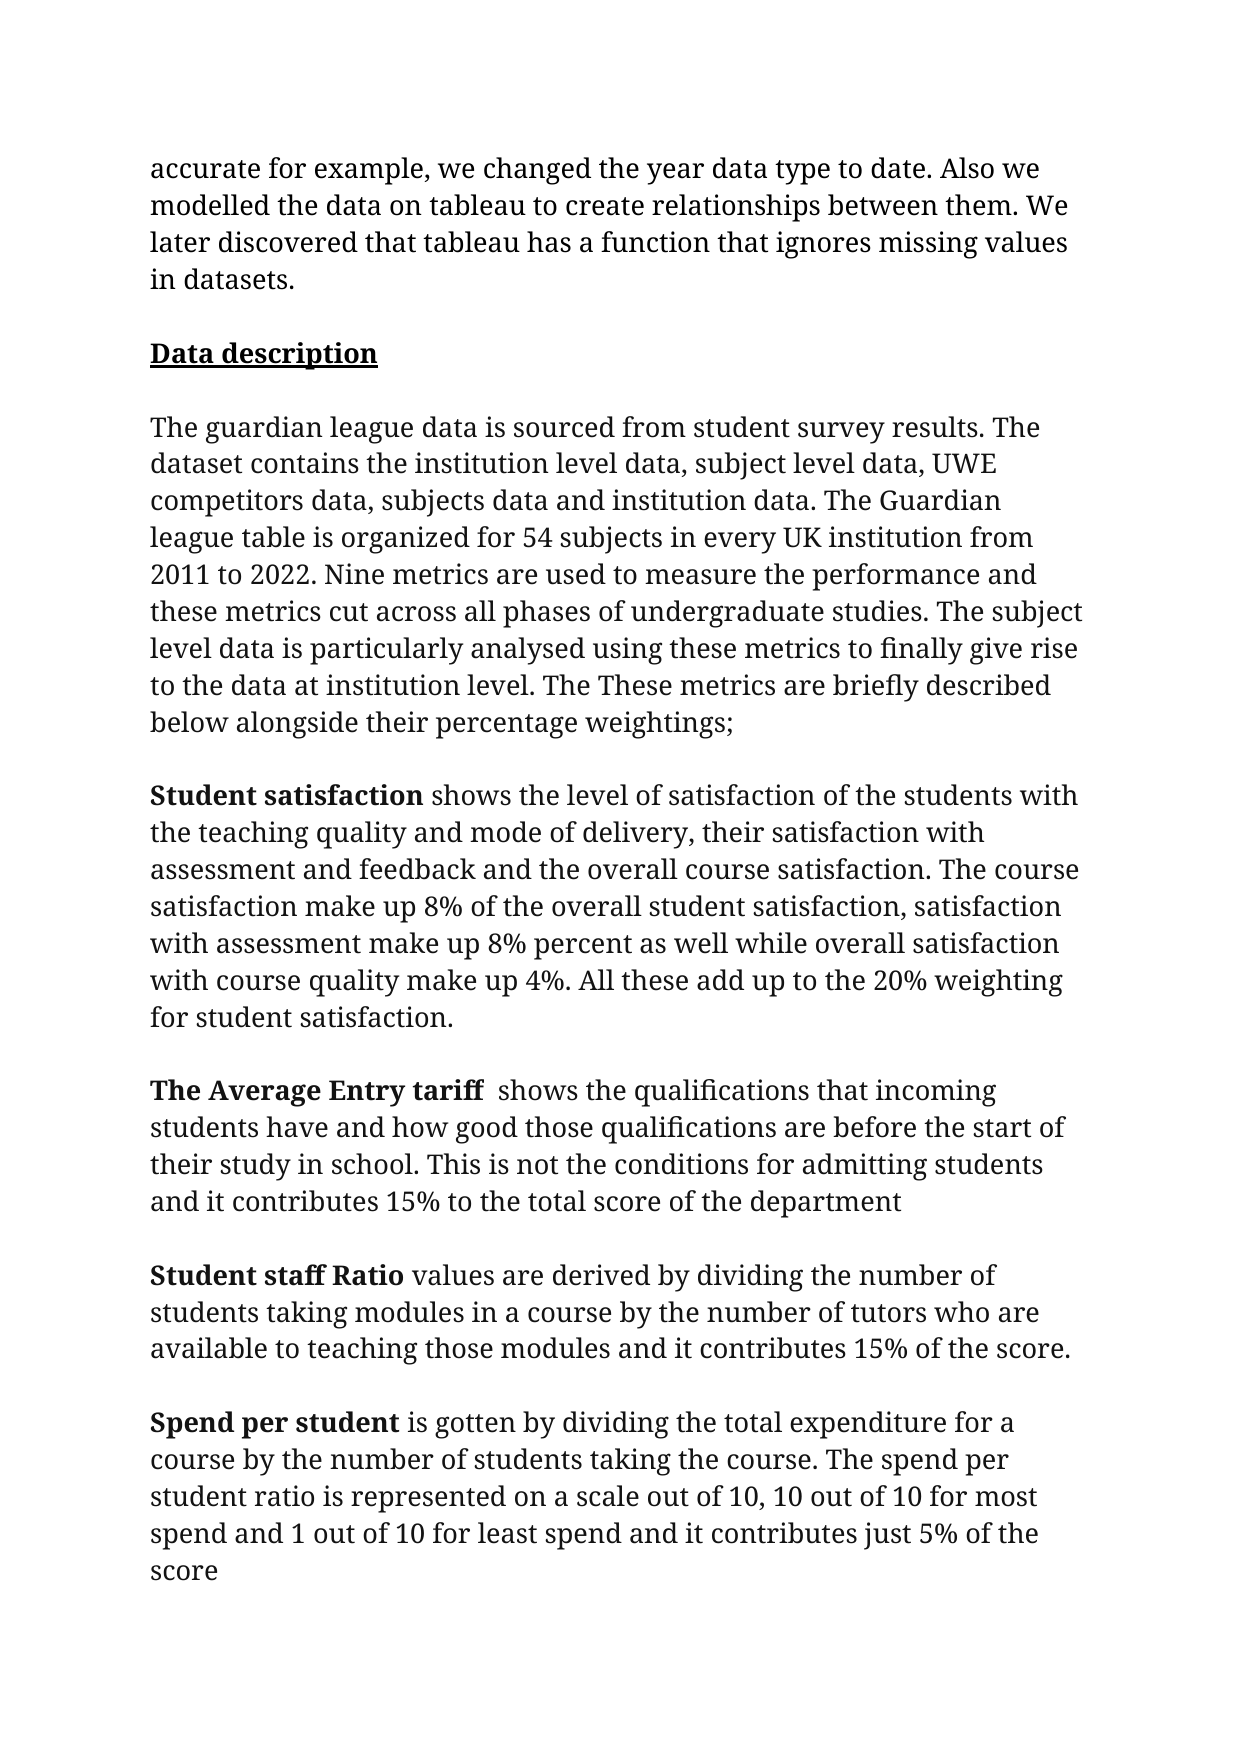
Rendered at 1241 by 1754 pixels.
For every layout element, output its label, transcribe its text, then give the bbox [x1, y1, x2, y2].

text The Average Entry tariff shows the qualifications that incoming students have and how good those qualifications are before the start of their study in school. This is not the conditions for admitting students and it contributes 15% to the total score of the department [150, 1072, 1090, 1219]
text Data description [150, 334, 1090, 371]
text Student satisfaction shows the level of satisfaction of the students with the teaching quality and mode of delivery, their satisfaction with assessment and feedback and the overall course satisfaction. The course satisfaction make up 8% of the overall student satisfaction, satisfaction with assessment make up 8% percent as well while overall satisfaction with course quality make up 4%. All these add up to the 20% weighting for student satisfaction. [150, 777, 1090, 1035]
text The guardian league data is sourced from student survey results. The dataset contains the institution level data, subject level data, UWE competitors data, subjects data and institution data. The Guardian league table is organized for 54 subjects in every UK institution from 2011 to 2022. Nine metrics are used to measure the performance and these metrics cut across all phases of undergraduate studies. The subject level data is particularly analysed using these metrics to finally give rise to the data at institution level. The These metrics are briefly described below alongside their percentage weightings; [150, 408, 1090, 740]
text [150, 150, 1090, 297]
text Spend per student is gotten by dividing the total expenditure for a course by the number of students taking the course. The spend per student ratio is represented on a scale out of 10, 10 out of 10 for most spend and 1 out of 10 for least spend and it contributes just 5% of the score [150, 1404, 1090, 1588]
